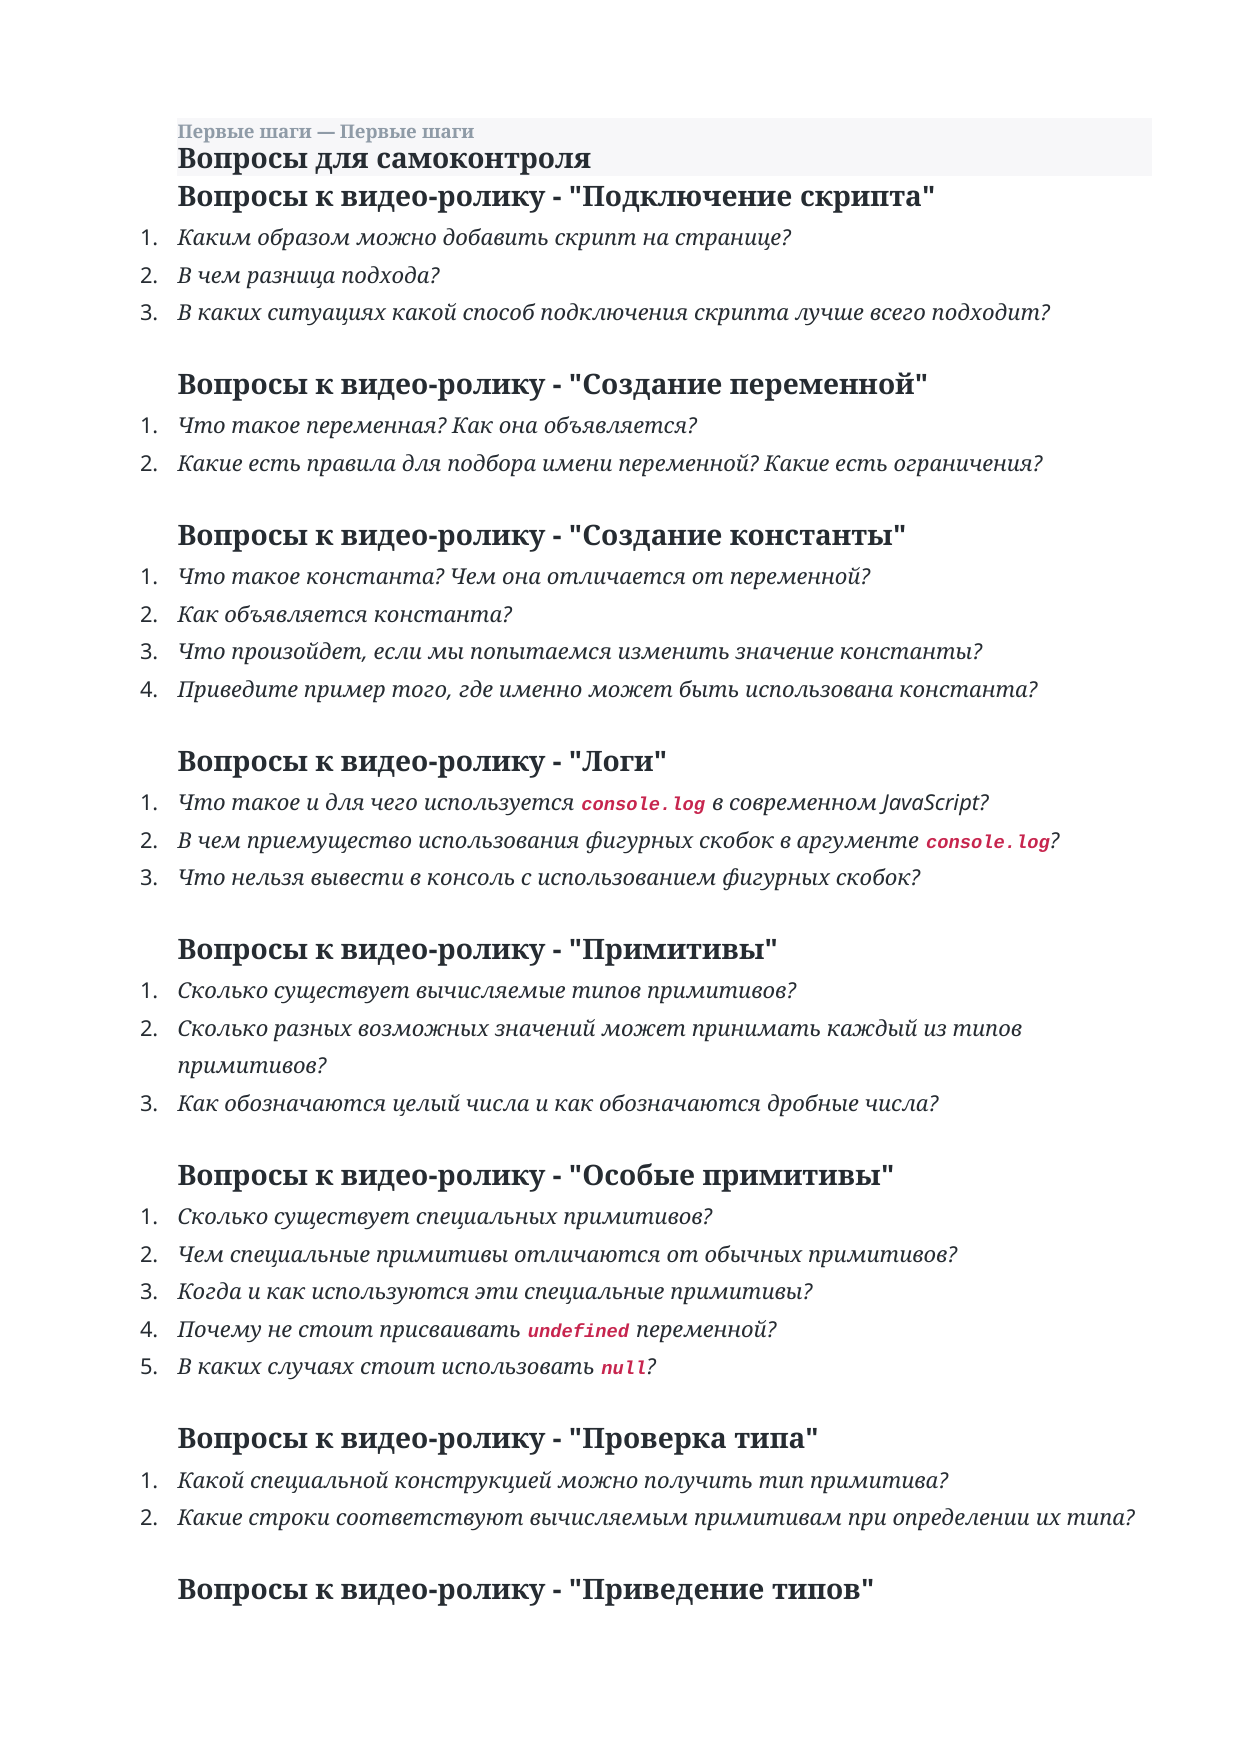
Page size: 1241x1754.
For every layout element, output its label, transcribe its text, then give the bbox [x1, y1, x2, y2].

list Какие строки соответствуют вычисляемым примитивам при определении их типа? [140, 1494, 1152, 1532]
text Вопросы к видео-ролику - "Примитивы" [177, 929, 1152, 968]
list Когда и как используются эти специальные примитивы? [140, 1268, 1152, 1306]
list Какие есть правила для подбора имени переменной? Какие есть ограничения? [140, 440, 1152, 478]
text Вопросы к видео-ролику - "Создание константы" [177, 515, 1152, 553]
list Как обозначаются целый числа и как обозначаются дробные числа? [140, 1080, 1152, 1118]
list Сколько существует вычисляемые типов примитивов? [140, 968, 1152, 1005]
text Вопросы к видео-ролику - "Подключение скрипта" [177, 176, 1152, 214]
list Что такое и для чего используется console.log в современном JavaScript? [140, 779, 1152, 817]
list Сколько разных возможных значений может принимать каждый из типов примитивов? [140, 1005, 1152, 1080]
text Вопросы к видео-ролику - "Логи" [177, 741, 1152, 779]
list В чем приемущество использования фигурных скобок в аргументе console.log? [140, 817, 1152, 854]
list Что нельзя вывести в консоль с использованием фигурных скобок? [140, 854, 1152, 892]
list Чем специальные примитивы отличаются от обычных примитивов? [140, 1231, 1152, 1268]
text Вопросы к видео-ролику - "Проверка типа" [177, 1418, 1152, 1457]
list В каких случаях стоит использовать null? [140, 1343, 1152, 1381]
list В каких ситуациях какой способ подключения скрипта лучше всего подходит? [140, 289, 1152, 327]
list Что произойдет, если мы попытаемся изменить значение константы? [140, 628, 1152, 666]
text Вопросы к видео-ролику - "Создание переменной" [177, 364, 1152, 403]
list Что такое переменная? Как она объявляется? [140, 403, 1152, 440]
list Что такое константа? Чем она отличается от переменной? [140, 553, 1152, 591]
list Какой специальной конструкцией можно получить тип примитива? [140, 1457, 1152, 1494]
list Приведите пример того, где именно может быть использована константа? [140, 666, 1152, 703]
text Вопросы к видео-ролику - "Приведение типов" [177, 1569, 1152, 1608]
list Как объявляется константа? [140, 591, 1152, 628]
text Вопросы к видео-ролику - "Особые примитивы" [177, 1155, 1152, 1193]
text Вопросы для самоконтроля [177, 144, 1152, 176]
list Сколько существует специальных примитивов? [140, 1193, 1152, 1231]
list Почему не стоит присваивать undefined переменной? [140, 1306, 1152, 1343]
list Каким образом можно добавить скрипт на странице? [140, 214, 1152, 252]
list В чем разница подхода? [140, 252, 1152, 289]
text Первые шаги — Первые шаги [177, 118, 1152, 144]
